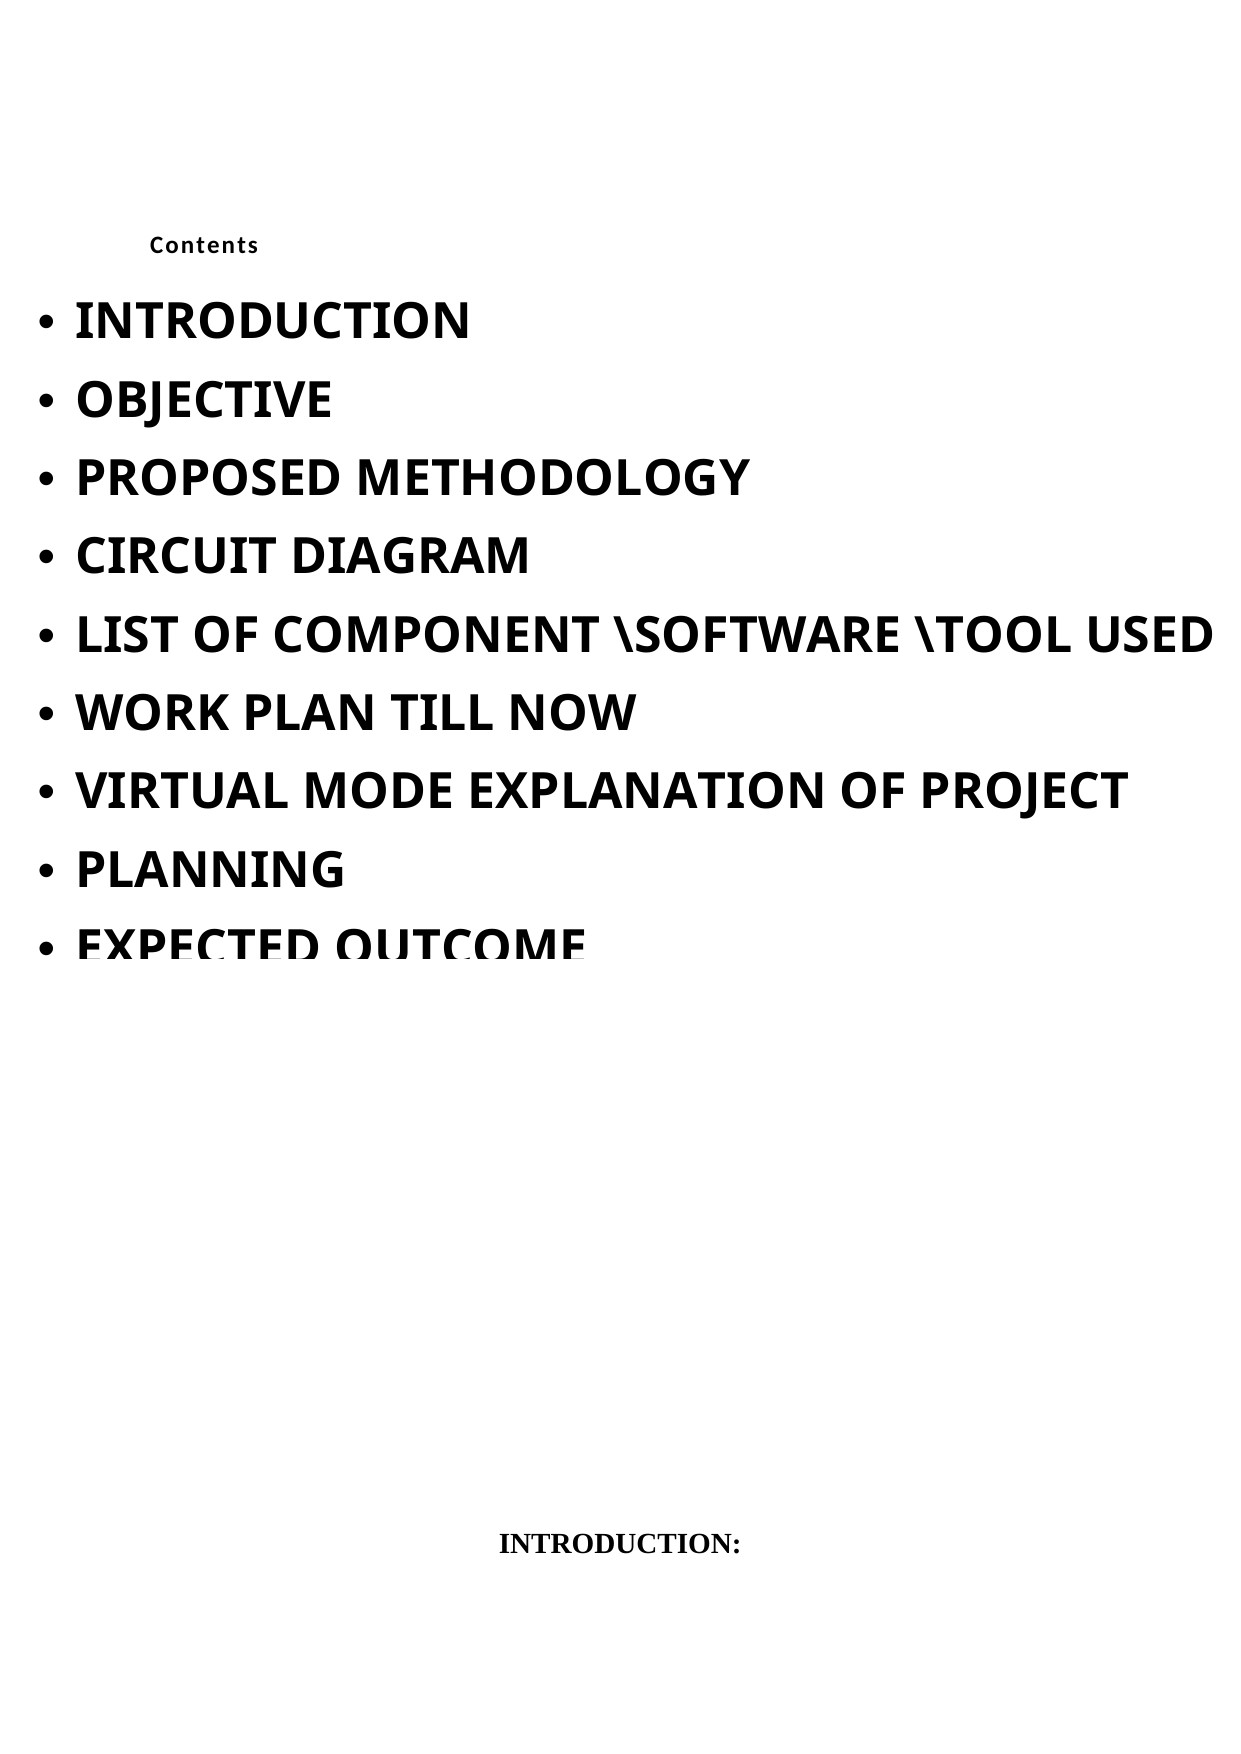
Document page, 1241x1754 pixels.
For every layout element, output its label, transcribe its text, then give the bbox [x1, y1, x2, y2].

text INTRODUCTION: [150, 1526, 1090, 1592]
list Contents [150, 229, 1090, 260]
